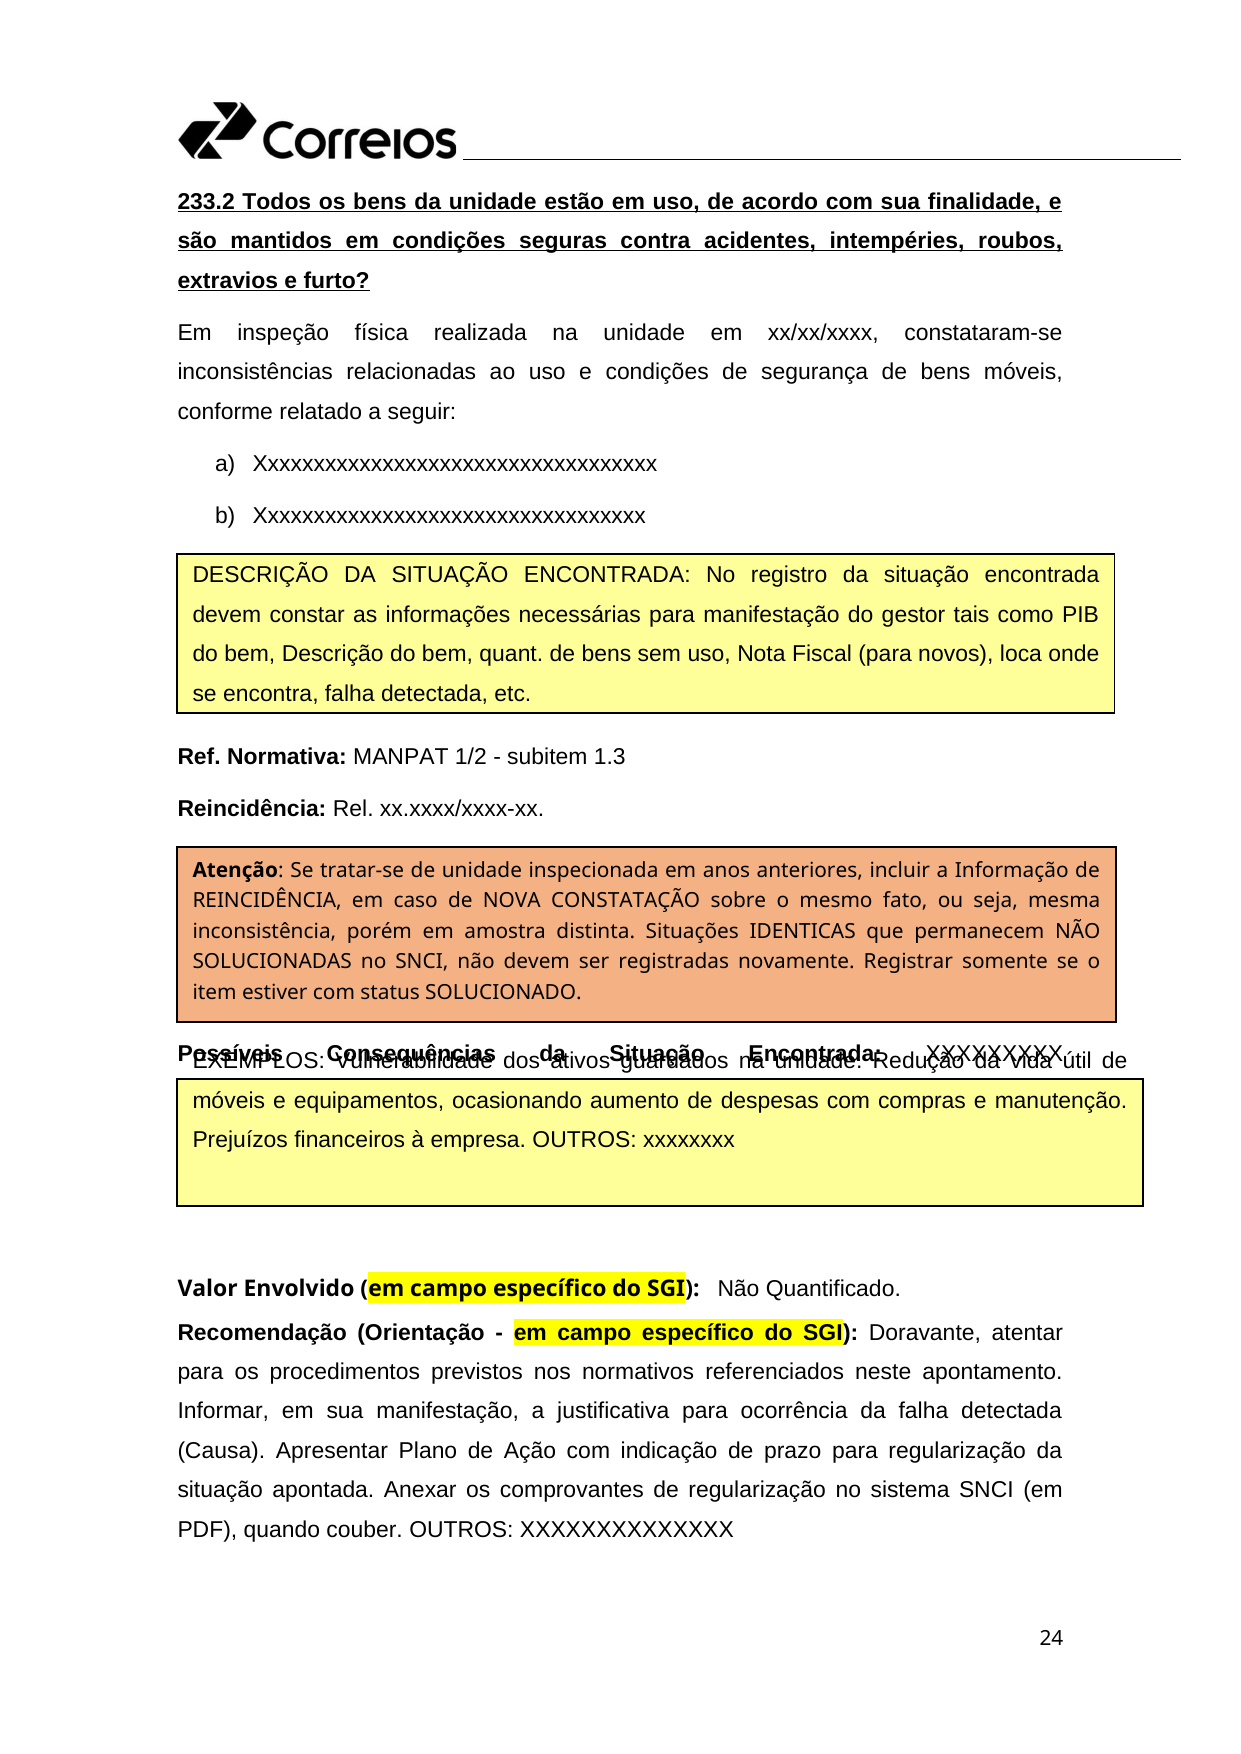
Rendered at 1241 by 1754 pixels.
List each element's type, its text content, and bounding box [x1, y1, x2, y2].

text Recomendação (Orientação - em campo específico do SGI): Doravante, atentar para os procedimentos previstos nos normativos referenciados neste apontamento. Informar, em sua manifestação, a justificativa para ocorrência da falha detectada (Causa). Apresentar Plano de Ação com indicação de prazo para regularização da situação apontada. Anexar os comprovantes de regularização no sistema SNCI (em PDF), quando couber. OUTROS: XXXXXXXXXXXXXX [177, 1318, 1063, 1542]
text Valor Envolvido (em campo específico do SGI): Não Quantificado. [685, 1272, 1063, 1303]
text Ref. Normativa: MANPAT 1/2 - subitem 1.3 [177, 743, 1063, 769]
text 233.2 Todos os bens da unidade estão em uso, de acordo com sua finalidade, e são mantidos em condições seguras contra acidentes, intempéries, roubos, extravios e furto? [177, 188, 1063, 250]
text Valor Envolvido (em campo específico do SGI): Não Quantificado. [177, 1272, 368, 1303]
text Possíveis Consequências da Situação Encontrada: XXXXXXXXX [177, 1040, 1063, 1078]
picture [178, 102, 457, 159]
list Xxxxxxxxxxxxxxxxxxxxxxxxxxxxxxxxxx [215, 502, 1063, 528]
text Em inspeção física realizada na unidade em xx/xx/xxxx, constataram-se inconsistências relacionadas ao uso e condições de segurança de bens móveis, conforme relatado a seguir: [177, 319, 1063, 424]
text Reincidência: Rel. xx.xxxx/xxxx-xx. [177, 795, 1063, 822]
text 233.2 Todos os bens da unidade estão em uso, de acordo com sua finalidade, e são mantidos em condições seguras contra acidentes, intempéries, roubos, extravios e furto? [177, 251, 1063, 293]
list Xxxxxxxxxxxxxxxxxxxxxxxxxxxxxxxxxxx [215, 450, 1063, 476]
